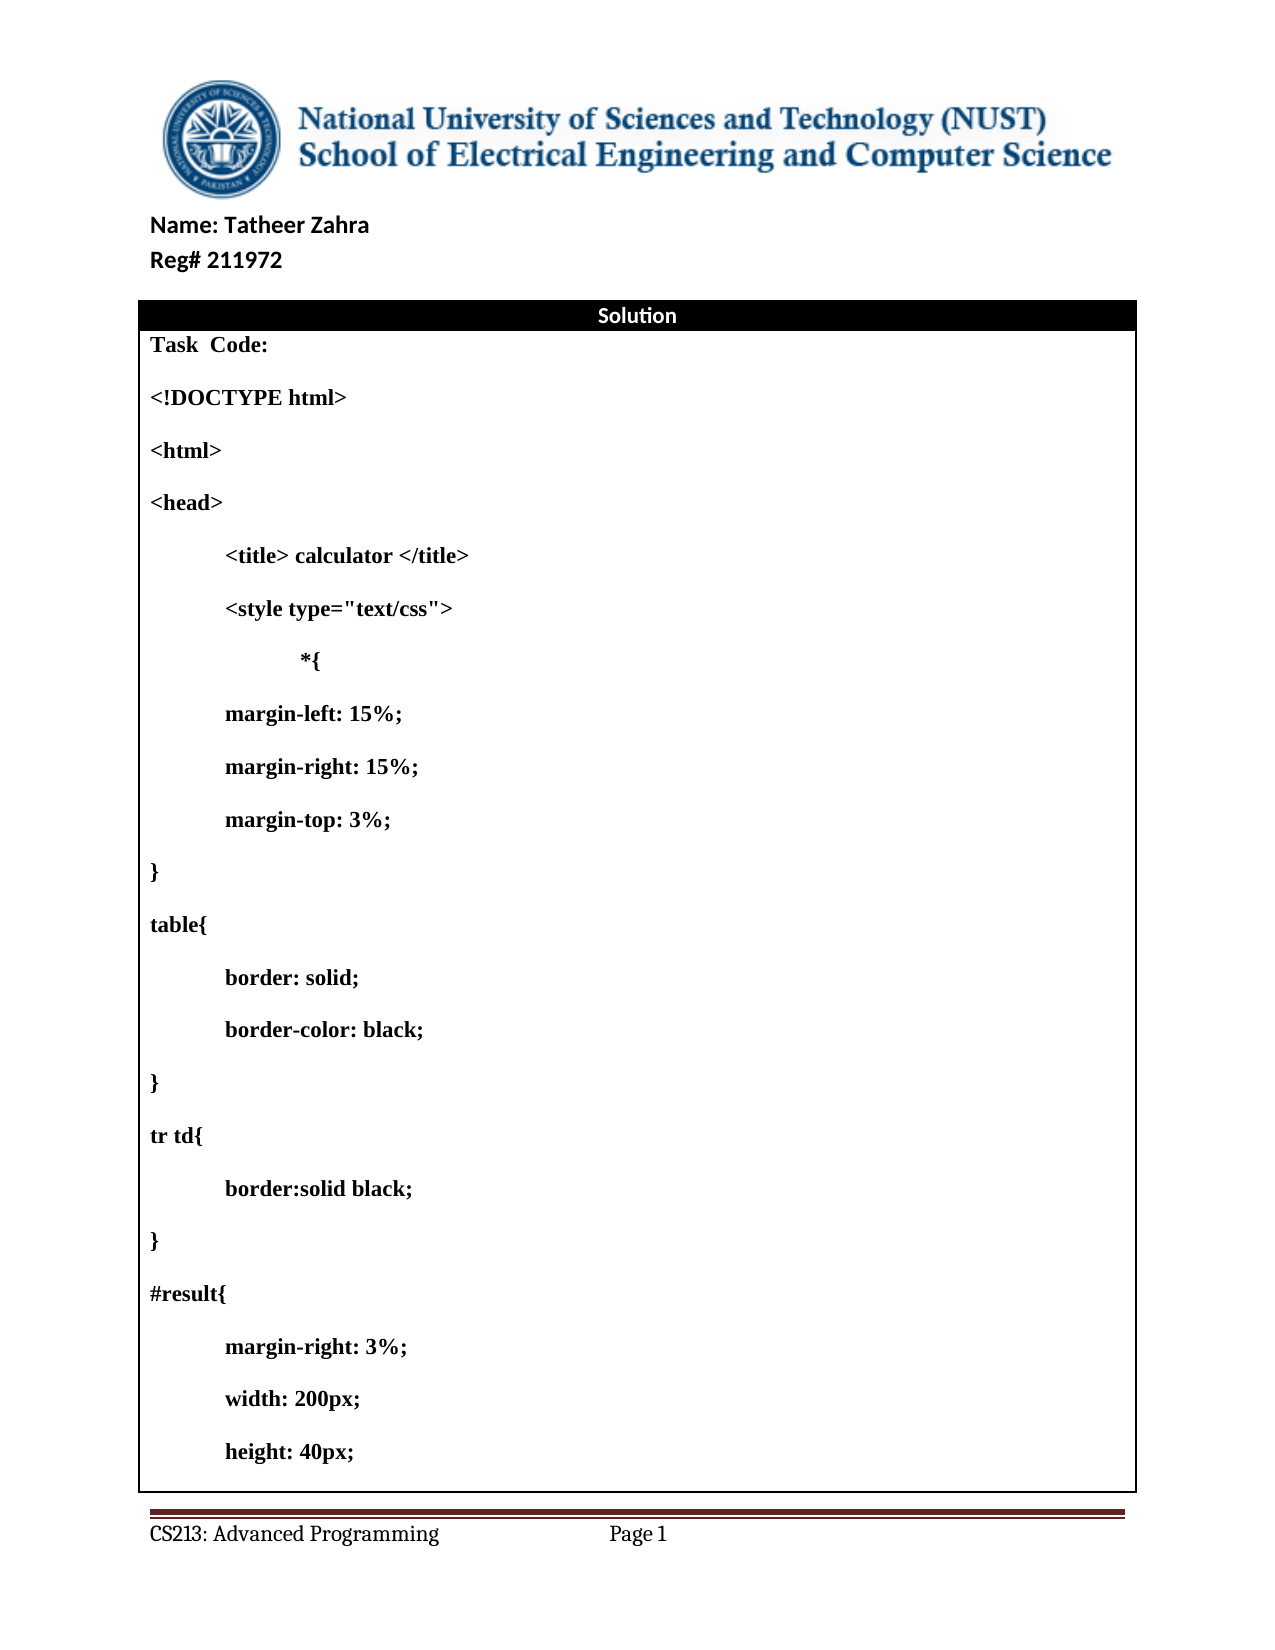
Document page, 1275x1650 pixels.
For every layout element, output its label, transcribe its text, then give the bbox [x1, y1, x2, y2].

picture [150, 75, 1125, 210]
list Reg# 211972 [150, 244, 1125, 275]
table_header Solution [139, 301, 1136, 329]
list Name: Tatheer Zahra [150, 210, 1125, 240]
